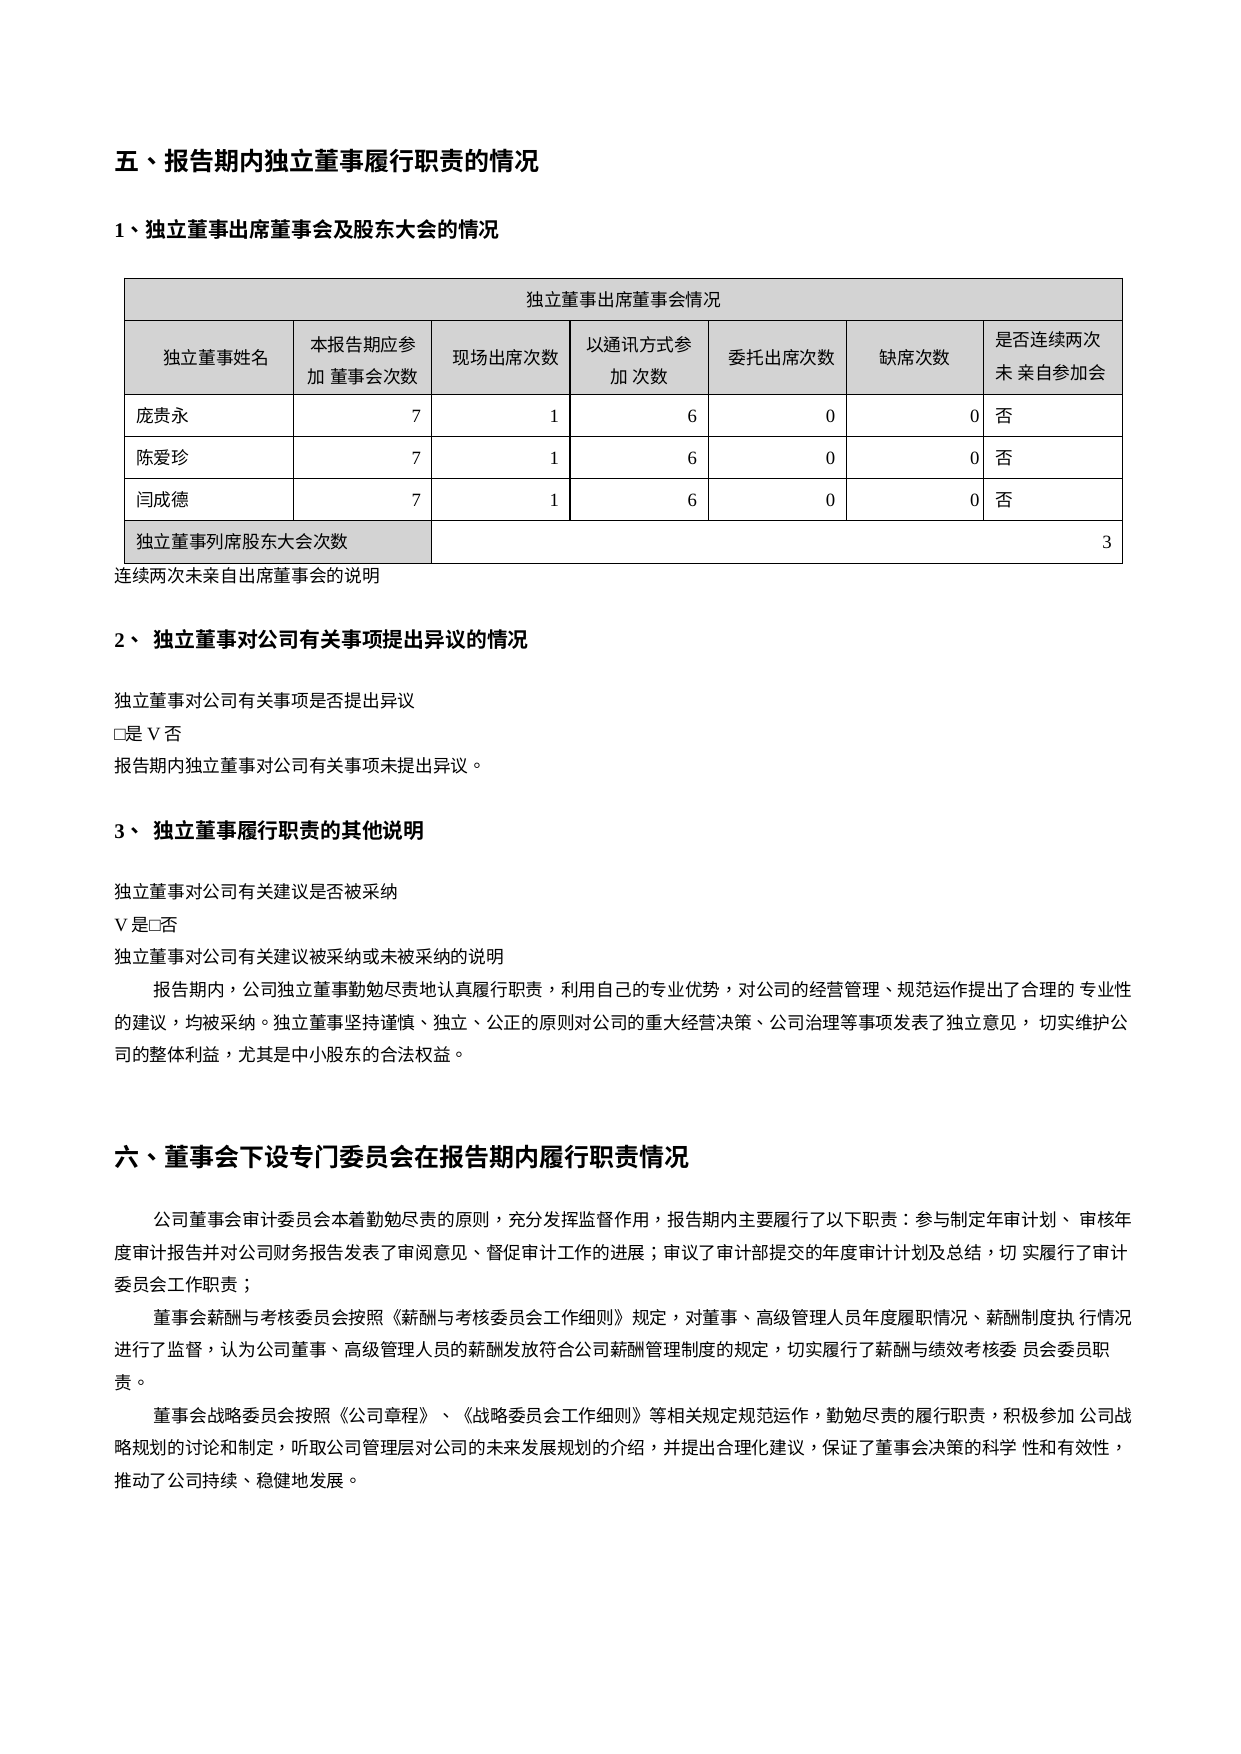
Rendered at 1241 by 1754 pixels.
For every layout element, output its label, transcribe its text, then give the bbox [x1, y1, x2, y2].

subtitle 1、独立董事出席董事会及股东大会的情况 [114, 216, 1133, 244]
subtitle 2、 独立董事对公司有关事项提出异议的情况 [114, 626, 1133, 654]
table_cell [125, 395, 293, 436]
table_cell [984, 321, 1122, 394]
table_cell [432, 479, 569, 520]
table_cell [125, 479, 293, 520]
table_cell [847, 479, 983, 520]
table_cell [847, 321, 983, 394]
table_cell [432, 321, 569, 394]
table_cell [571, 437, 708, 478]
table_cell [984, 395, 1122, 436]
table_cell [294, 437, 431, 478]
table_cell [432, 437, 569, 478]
text 独立董事对公司有关事项是否提出异议 [114, 681, 1133, 714]
subtitle 五、报告期内独立董事履行职责的情况 [114, 144, 1133, 178]
text 连续两次未亲自出席董事会的说明 [114, 564, 1133, 588]
subtitle 3、 独立董事履行职责的其他说明 [114, 817, 1133, 845]
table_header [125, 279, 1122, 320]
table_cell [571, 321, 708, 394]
text 董事会战略委员会按照《公司章程》、《战略委员会工作细则》等相关规定规范运作，勤勉尽责的履行职责，积极参加 公司战略规划的讨论和制定，听取公司管理层对公司的未来发展规划的介绍，并提出合理化建议，保证了董事会决策的科学 性和有效性，推动了公司持续、稳健地发展。 [114, 1396, 1133, 1494]
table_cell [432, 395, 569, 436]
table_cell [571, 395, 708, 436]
text 报告期内独立董事对公司有关事项未提出异议。 [114, 746, 1133, 779]
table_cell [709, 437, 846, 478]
text 独立董事对公司有关建议是否被采纳 [114, 872, 1133, 905]
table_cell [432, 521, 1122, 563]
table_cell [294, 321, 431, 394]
text 独立董事对公司有关建议被采纳或未被采纳的说明 [114, 938, 1133, 970]
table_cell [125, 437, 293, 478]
text 报告期内，公司独立董事勤勉尽责地认真履行职责，利用自己的专业优势，对公司的经营管理、规范运作提出了合理的 专业性的建议，均被采纳。独立董事坚持谨慎、独立、公正的原则对公司的重大经营决策、公司治理等事项发表了独立意见， 切实维护公司的整体利益，尤其是中小股东的合法权益。 [114, 970, 1133, 1068]
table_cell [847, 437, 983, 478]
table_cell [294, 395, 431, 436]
text 公司董事会审计委员会本着勤勉尽责的原则，充分发挥监督作用，报告期内主要履行了以下职责：参与制定年审计划、 审核年度审计报告并对公司财务报告发表了审阅意见、督促审计工作的进展；审议了审计部提交的年度审计计划及总结，切 实履行了审计委员会工作职责； [114, 1200, 1133, 1298]
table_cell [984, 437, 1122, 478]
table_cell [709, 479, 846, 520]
text □是V否 [114, 714, 1133, 746]
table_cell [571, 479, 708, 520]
subtitle 六、董事会下设专门委员会在报告期内履行职责情况 [114, 1139, 1133, 1173]
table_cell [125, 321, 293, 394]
text V是□否 [114, 905, 1133, 938]
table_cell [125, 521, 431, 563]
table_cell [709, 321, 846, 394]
text 董事会薪酬与考核委员会按照《薪酬与考核委员会工作细则》规定，对董事、高级管理人员年度履职情况、薪酬制度执 行情况进行了监督，认为公司董事、高级管理人员的薪酬发放符合公司薪酬管理制度的规定，切实履行了薪酬与绩效考核委 员会委员职责。 [114, 1298, 1133, 1396]
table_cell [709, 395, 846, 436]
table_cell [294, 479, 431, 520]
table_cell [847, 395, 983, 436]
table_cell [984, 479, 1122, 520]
